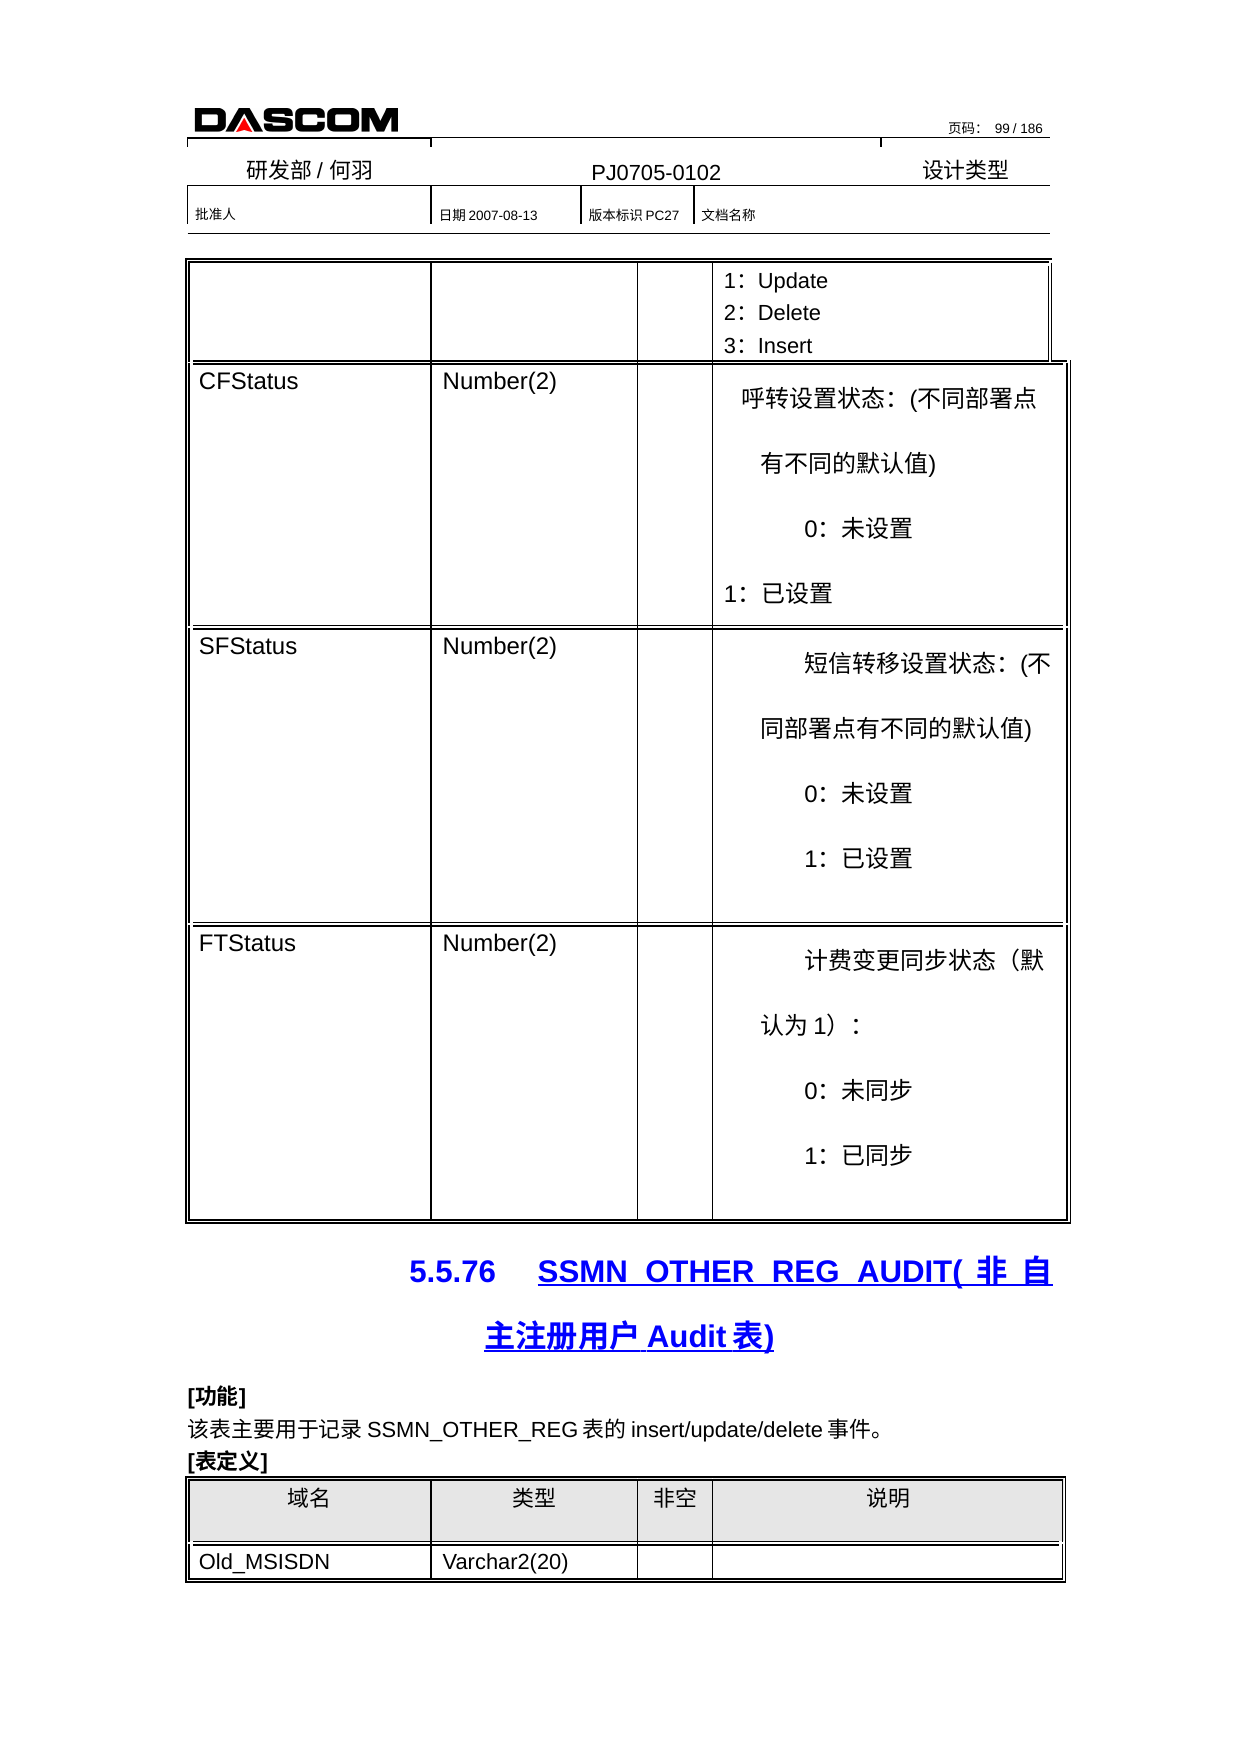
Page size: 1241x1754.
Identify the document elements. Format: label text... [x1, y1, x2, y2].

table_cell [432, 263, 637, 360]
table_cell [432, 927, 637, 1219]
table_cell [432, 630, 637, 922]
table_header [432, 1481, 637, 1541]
text [功能] [187, 1379, 1053, 1411]
picture [194, 108, 398, 132]
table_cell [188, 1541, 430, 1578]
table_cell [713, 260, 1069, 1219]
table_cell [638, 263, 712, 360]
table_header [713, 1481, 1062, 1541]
text [表定义] [187, 1444, 1053, 1476]
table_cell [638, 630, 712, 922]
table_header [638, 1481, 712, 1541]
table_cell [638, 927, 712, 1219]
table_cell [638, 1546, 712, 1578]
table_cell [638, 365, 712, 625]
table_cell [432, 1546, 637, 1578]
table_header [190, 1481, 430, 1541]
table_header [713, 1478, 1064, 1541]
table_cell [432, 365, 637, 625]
text 该表主要用于记录SSMN_OTHER_REG表的insert/update/delete事件。 [187, 1411, 1053, 1444]
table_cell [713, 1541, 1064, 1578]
subtitle SSMN_OTHER_REG_AUDIT(非自主注册用户Audit表) [409, 1236, 1053, 1366]
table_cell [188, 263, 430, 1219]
